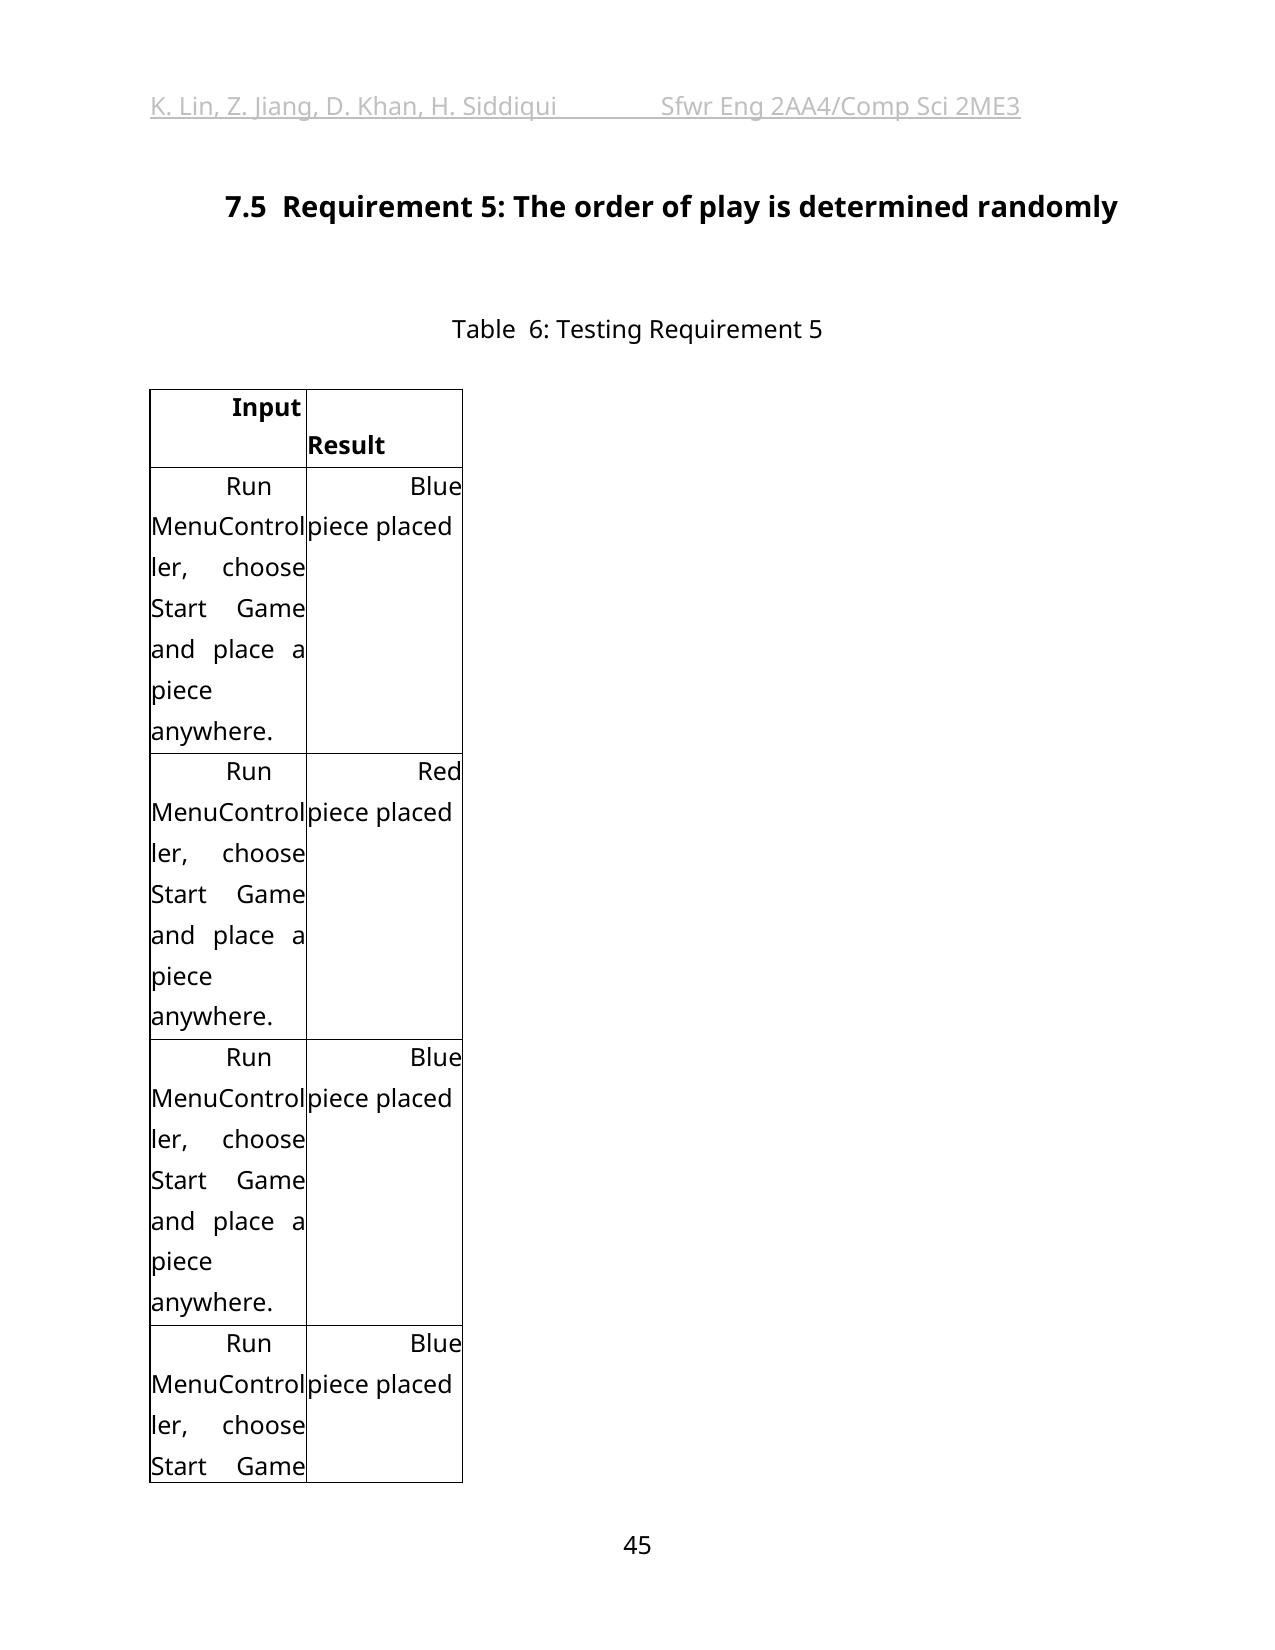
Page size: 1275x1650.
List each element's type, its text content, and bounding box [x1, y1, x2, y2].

table_cell Blue piece placed [307, 1326, 462, 1482]
table_header Input [151, 390, 306, 467]
table_header Result [307, 390, 462, 467]
subtitle 7.5 Requirement 5: The order of play is determined randomly [150, 187, 1125, 226]
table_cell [151, 1040, 306, 1324]
table_cell Red piece placed [307, 754, 462, 1039]
table_cell Run MenuController, choose Start Game and place a piece anywhere. [151, 754, 306, 1039]
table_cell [151, 1326, 306, 1482]
text Table 6: Testing Requirement 5 [150, 312, 1125, 346]
table_cell Blue piece placed [307, 1040, 462, 1324]
table_cell Blue piece placed [307, 468, 462, 753]
table_cell Run MenuController, choose Start Game and place a piece anywhere. [151, 468, 306, 753]
